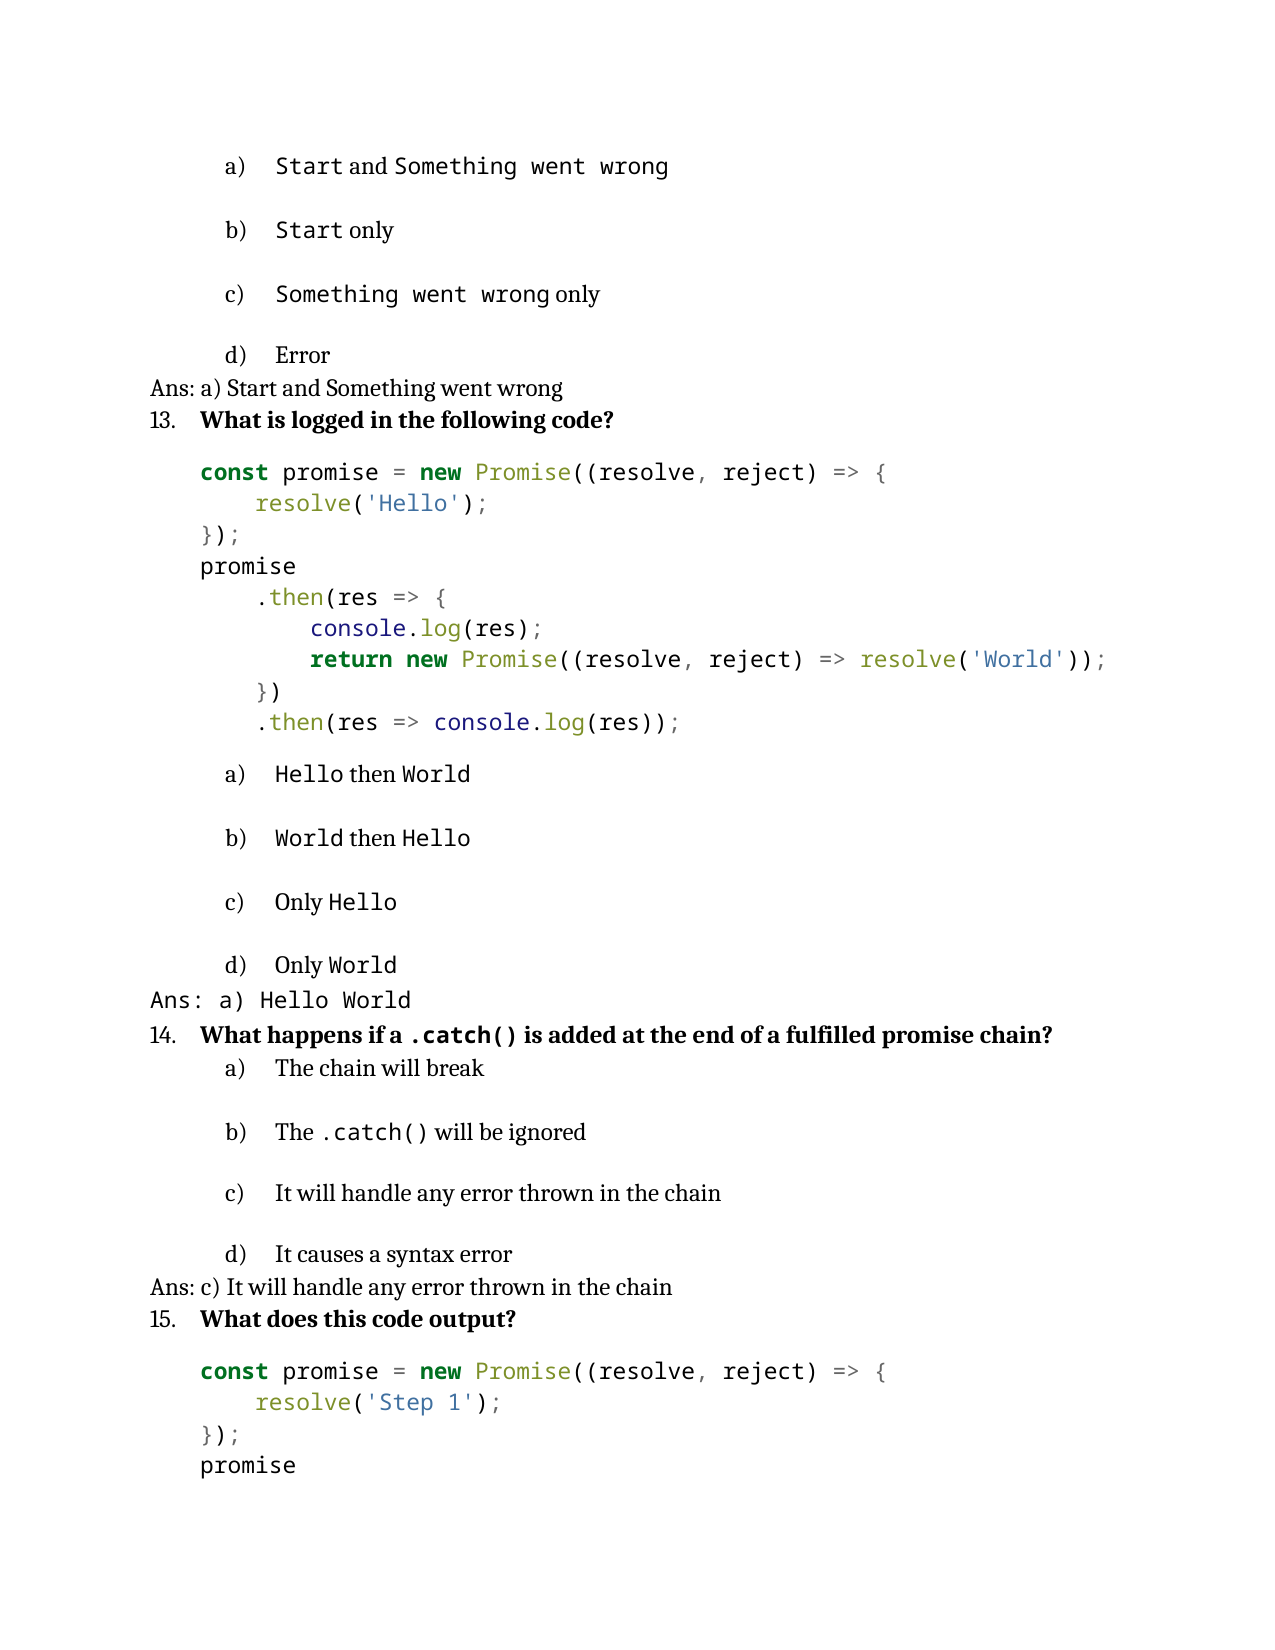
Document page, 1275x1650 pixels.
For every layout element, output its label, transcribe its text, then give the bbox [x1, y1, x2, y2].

list Something went wrong only [225, 277, 1125, 337]
text Ans: c) It will handle any error thrown in the chain [150, 1273, 1125, 1302]
list What does this code output? [150, 1305, 1125, 1334]
list Error [225, 341, 1125, 370]
list Only World [225, 949, 1125, 980]
text Ans: a) Hello World [150, 984, 1125, 1015]
list It causes a syntax error [225, 1240, 1125, 1269]
list Start and Something went wrong [225, 150, 1125, 210]
list Start only [225, 214, 1125, 274]
text Ans: a) Start and Something went wrong [150, 374, 1125, 402]
list Hello then World [225, 758, 1125, 818]
list The .catch() will be ignored [225, 1115, 1125, 1175]
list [150, 1355, 1125, 1480]
list It will handle any error thrown in the chain [225, 1179, 1125, 1237]
list The chain will break [225, 1054, 1125, 1112]
list const promise = new Promise((resolve, reject) => { resolve('Hello'); }); promise .then(res => { console.log(res); return new Promise((resolve, reject) => resolve('World')); }) .then(res => console.log(res)); [150, 456, 1125, 737]
list What happens if a .catch() is added at the end of a fulfilled promise chain? [150, 1019, 1125, 1050]
list World then Hello [225, 822, 1125, 882]
list What is logged in the following code? [150, 406, 1125, 435]
list Only Hello [225, 885, 1125, 945]
